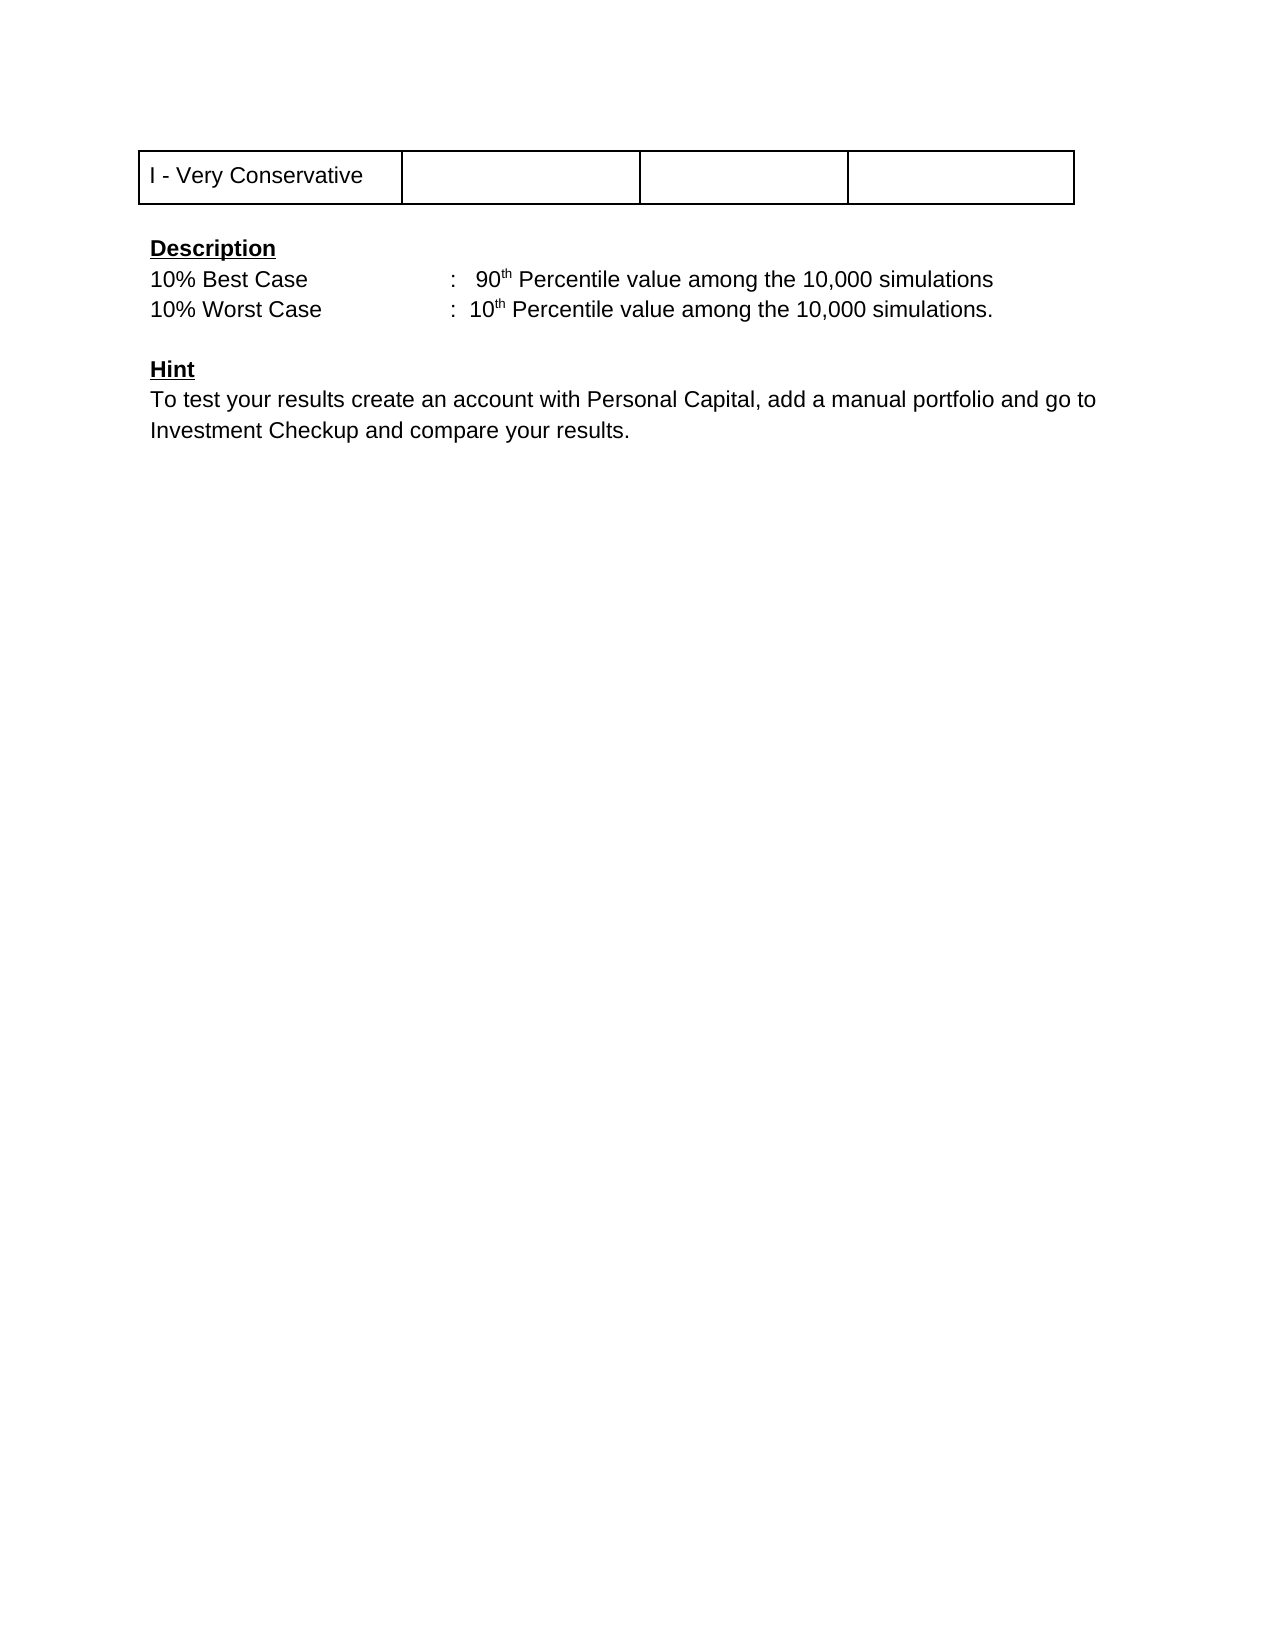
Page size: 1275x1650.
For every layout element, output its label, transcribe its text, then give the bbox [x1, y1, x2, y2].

text 10% Best Case : 90th Percentile value among the 10,000 simulations [150, 266, 1125, 292]
text To test your results create an account with Personal Capital, add a manual portfolio and go to Investment Checkup and compare your results. [150, 386, 1125, 443]
table_cell I - Very Conservative [140, 152, 401, 203]
table_cell [403, 152, 639, 203]
text 10% Worst Case : 10th Percentile value among the 10,000 simulations. [150, 296, 1125, 322]
text Description [150, 235, 1125, 262]
table_cell [641, 152, 847, 203]
table_cell [849, 152, 1073, 203]
text Hint [150, 356, 1125, 383]
